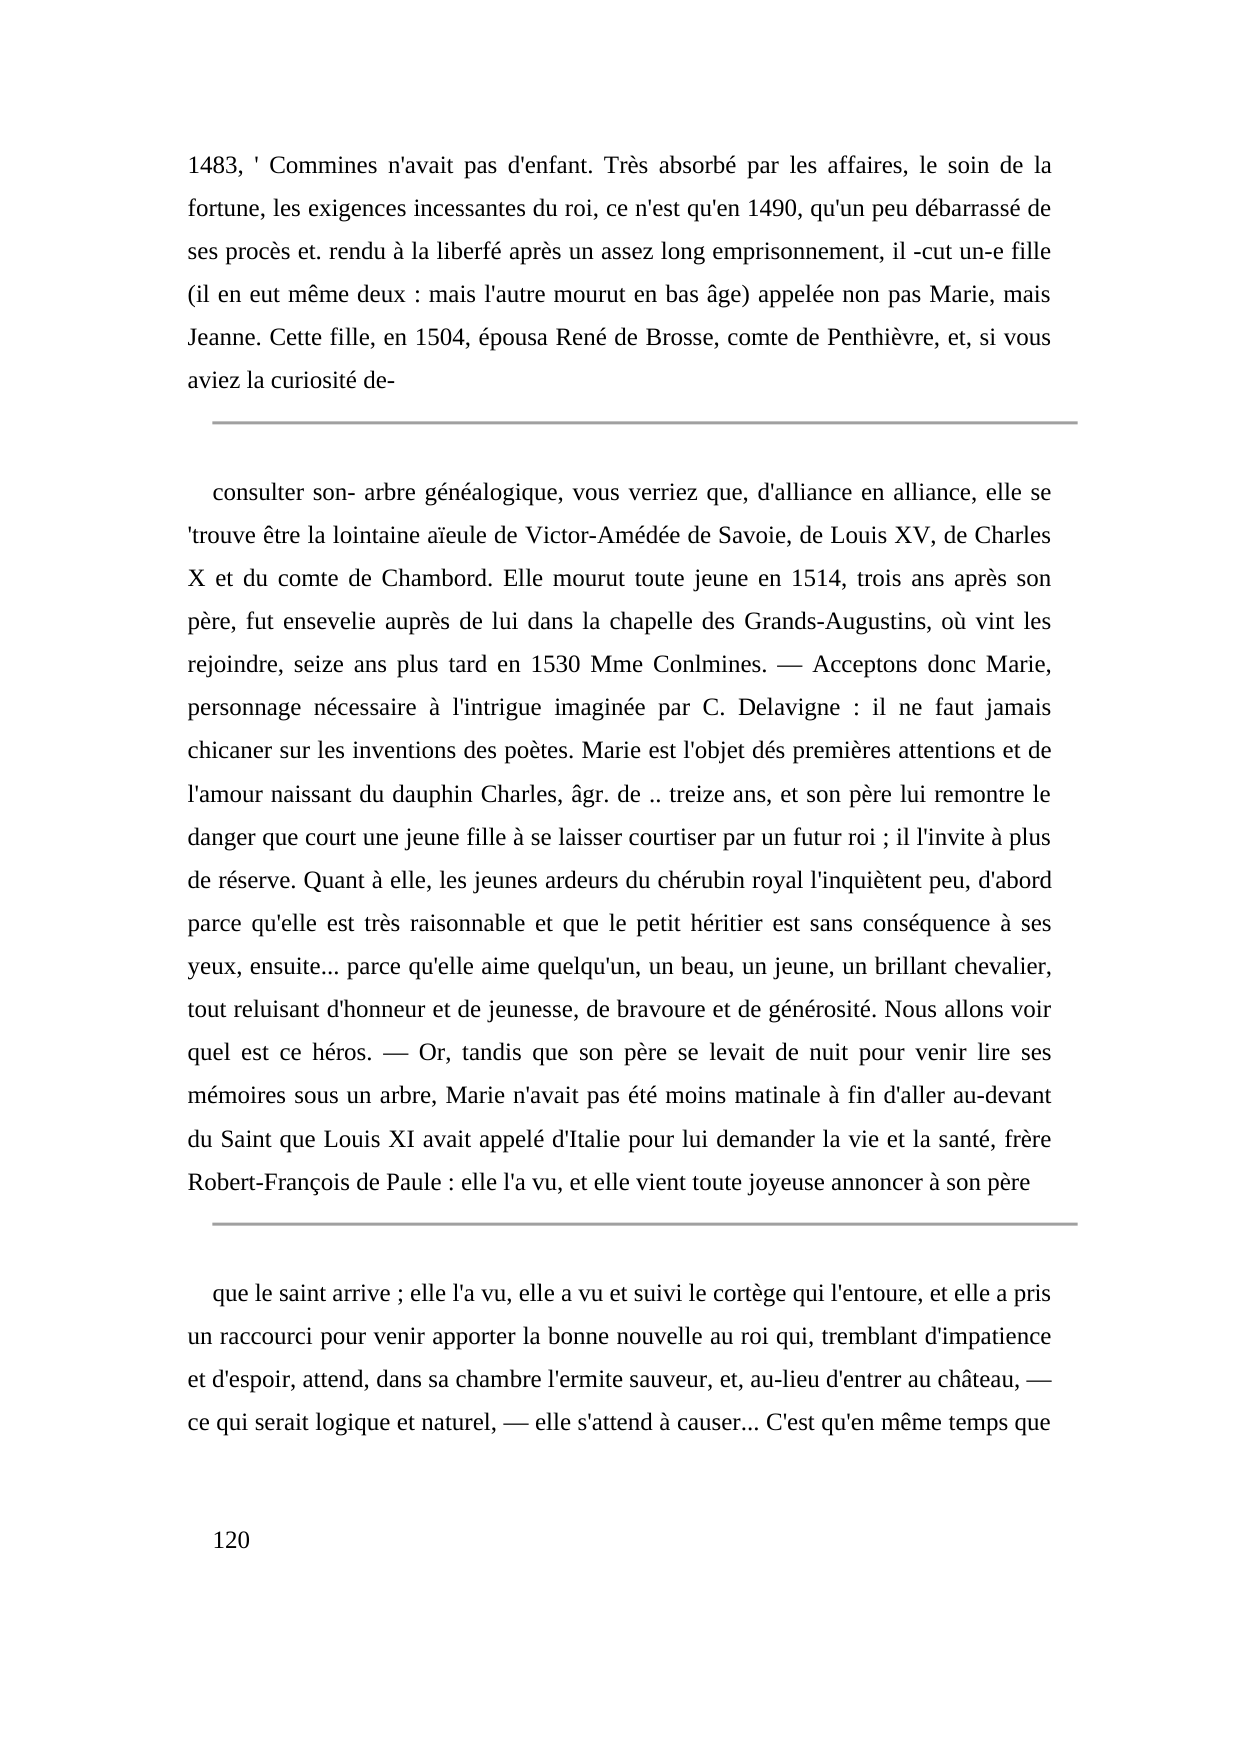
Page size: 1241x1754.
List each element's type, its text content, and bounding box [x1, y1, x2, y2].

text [187, 150, 1053, 394]
text consulter son- arbre généalogique, vous verriez que, d'alliance en alliance, elle se 'trouve être la lointaine aïeule de Victor-Amédée de Savoie, de Louis XV, de Charles X et du comte de Chambord. Elle mourut toute jeune en 1514, trois ans après son père, fut ensevelie auprès de lui dans la chapelle des Grands-Augustins, où vint les rejoindre, seize ans plus tard en 1530 Mme Conlmines. — Acceptons donc Marie, personnage nécessaire à l'intrigue imaginée par C. Delavigne : il ne faut jamais chicaner sur les inventions des poètes. Marie est l'objet dés premières attentions et de l'amour naissant du dauphin Charles, âgr. de .. treize ans, et son père lui remontre le danger que court une jeune fille à se laisser courtiser par un futur roi ; il l'invite à plus de réserve. Quant à elle, les jeunes ardeurs du chérubin royal l'inquiètent peu, d'abord parce qu'elle est très raisonnable et que le petit héritier est sans conséquence à ses yeux, ensuite... parce qu'elle aime quelqu'un, un beau, un jeune, un brillant chevalier, tout reluisant d'honneur et de jeunesse, de bravoure et de générosité. Nous allons voir quel est ce héros. — Or, tandis que son père se levait de nuit pour venir lire ses mémoires sous un arbre, Marie n'avait pas été moins matinale à fin d'aller au-devant du Saint que Louis XI avait appelé d'Italie pour lui demander la vie et la santé, frère Robert-François de Paule : elle l'a vu, et elle vient toute joyeuse annoncer à son père [187, 477, 1053, 1196]
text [187, 1278, 1053, 1436]
